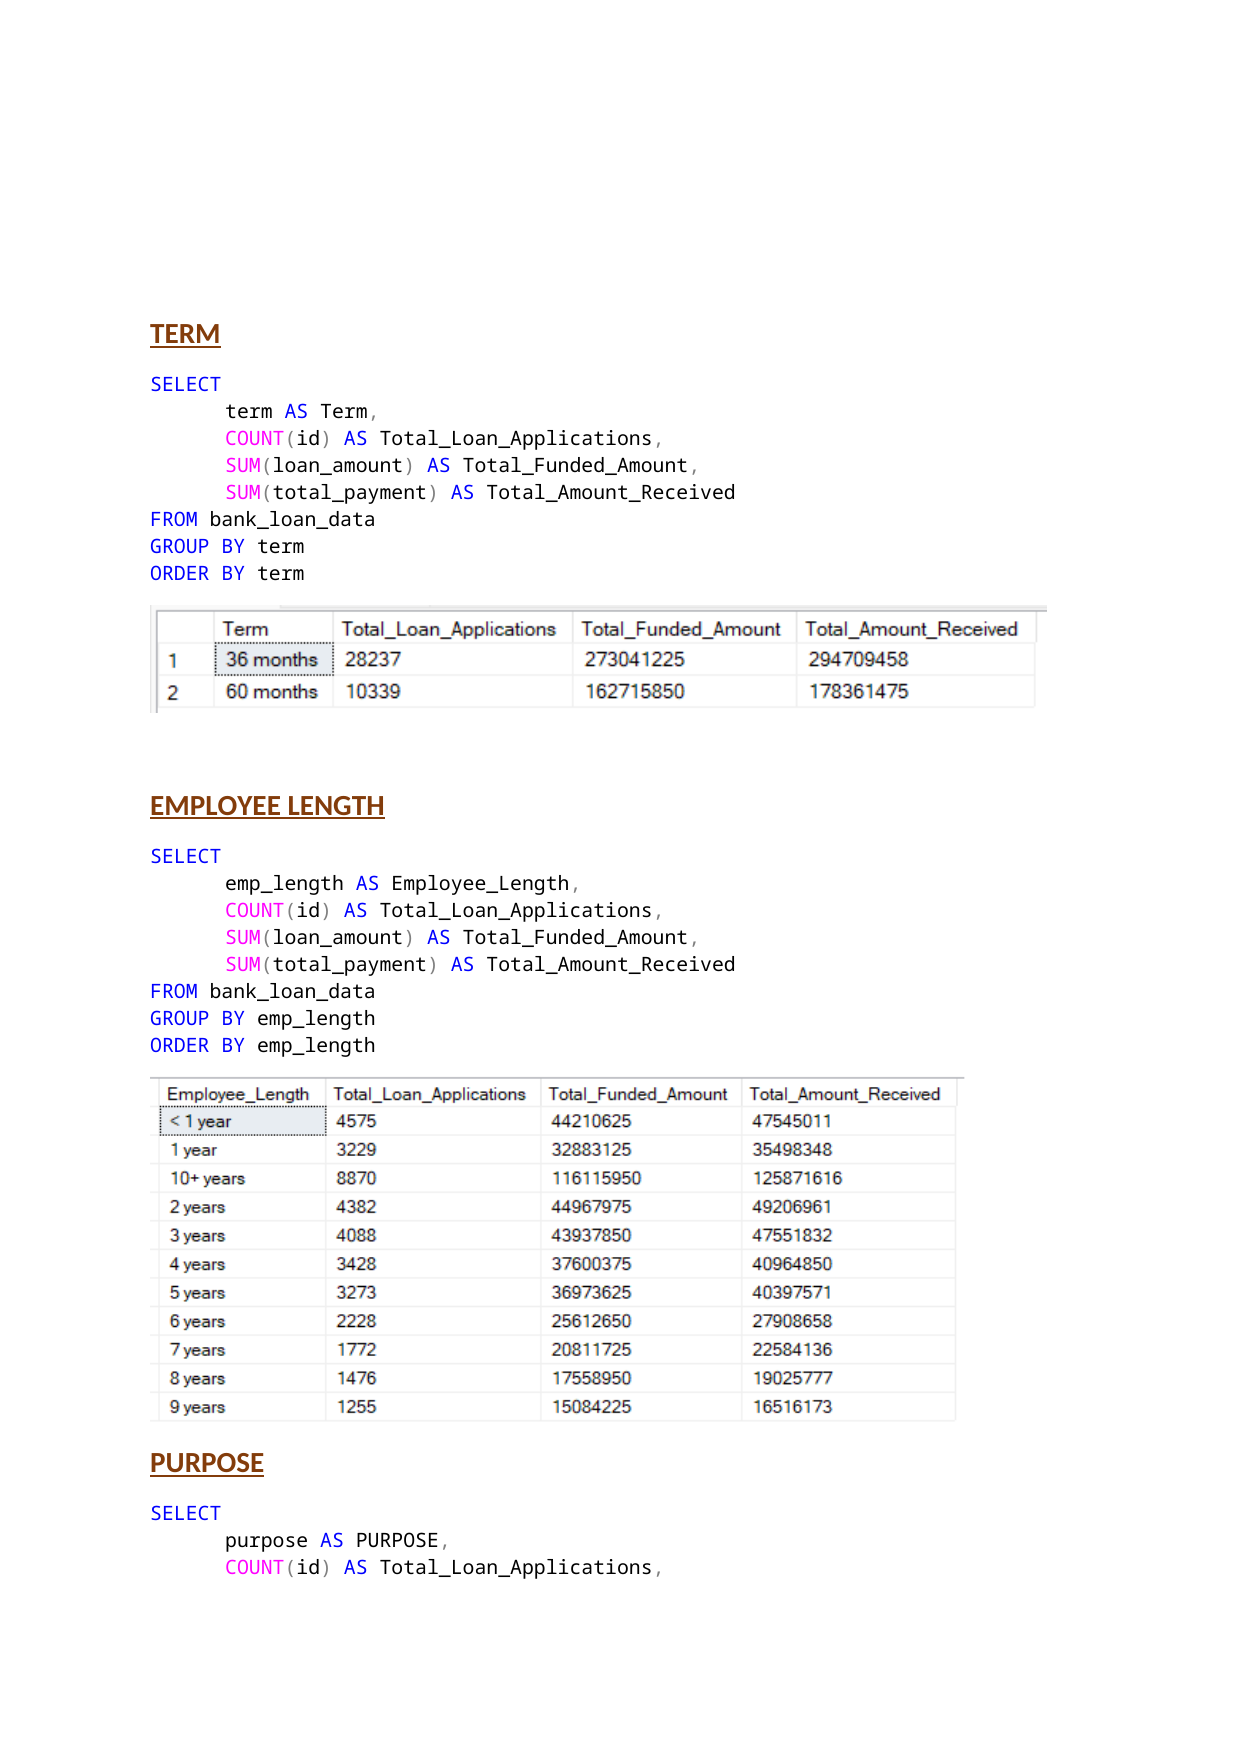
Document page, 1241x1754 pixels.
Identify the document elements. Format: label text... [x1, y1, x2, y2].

text ORDER BY term [150, 559, 1090, 586]
text SELECT [150, 842, 1090, 869]
text COUNT(id) AS Total_Loan_Applications, [150, 896, 1090, 923]
text emp_length AS Employee_Length, [150, 869, 1090, 896]
picture [150, 1076, 965, 1426]
text GROUP BY emp_length [150, 1004, 1090, 1031]
text ORDER BY emp_length [150, 1031, 1090, 1058]
text PURPOSE [150, 1444, 1090, 1480]
text SELECT [150, 370, 1090, 397]
text TERM [150, 315, 1090, 351]
text purpose AS PURPOSE, [150, 1526, 1090, 1553]
text SUM(loan_amount) AS Total_Funded_Amount, [150, 451, 1090, 478]
text COUNT(id) AS Total_Loan_Applications, [150, 424, 1090, 451]
text SUM(total_payment) AS Total_Amount_Received [150, 950, 1090, 977]
picture [150, 605, 1047, 713]
text FROM bank_loan_data [150, 977, 1090, 1004]
text SUM(loan_amount) AS Total_Funded_Amount, [150, 923, 1090, 950]
text term AS Term, [150, 397, 1090, 424]
text GROUP BY term [150, 532, 1090, 559]
text SELECT [150, 1499, 1090, 1526]
text FROM bank_loan_data [150, 505, 1090, 532]
text EMPLOYEE LENGTH [150, 787, 1090, 822]
text COUNT(id) AS Total_Loan_Applications, [150, 1553, 1090, 1580]
text SUM(total_payment) AS Total_Amount_Received [150, 478, 1090, 505]
